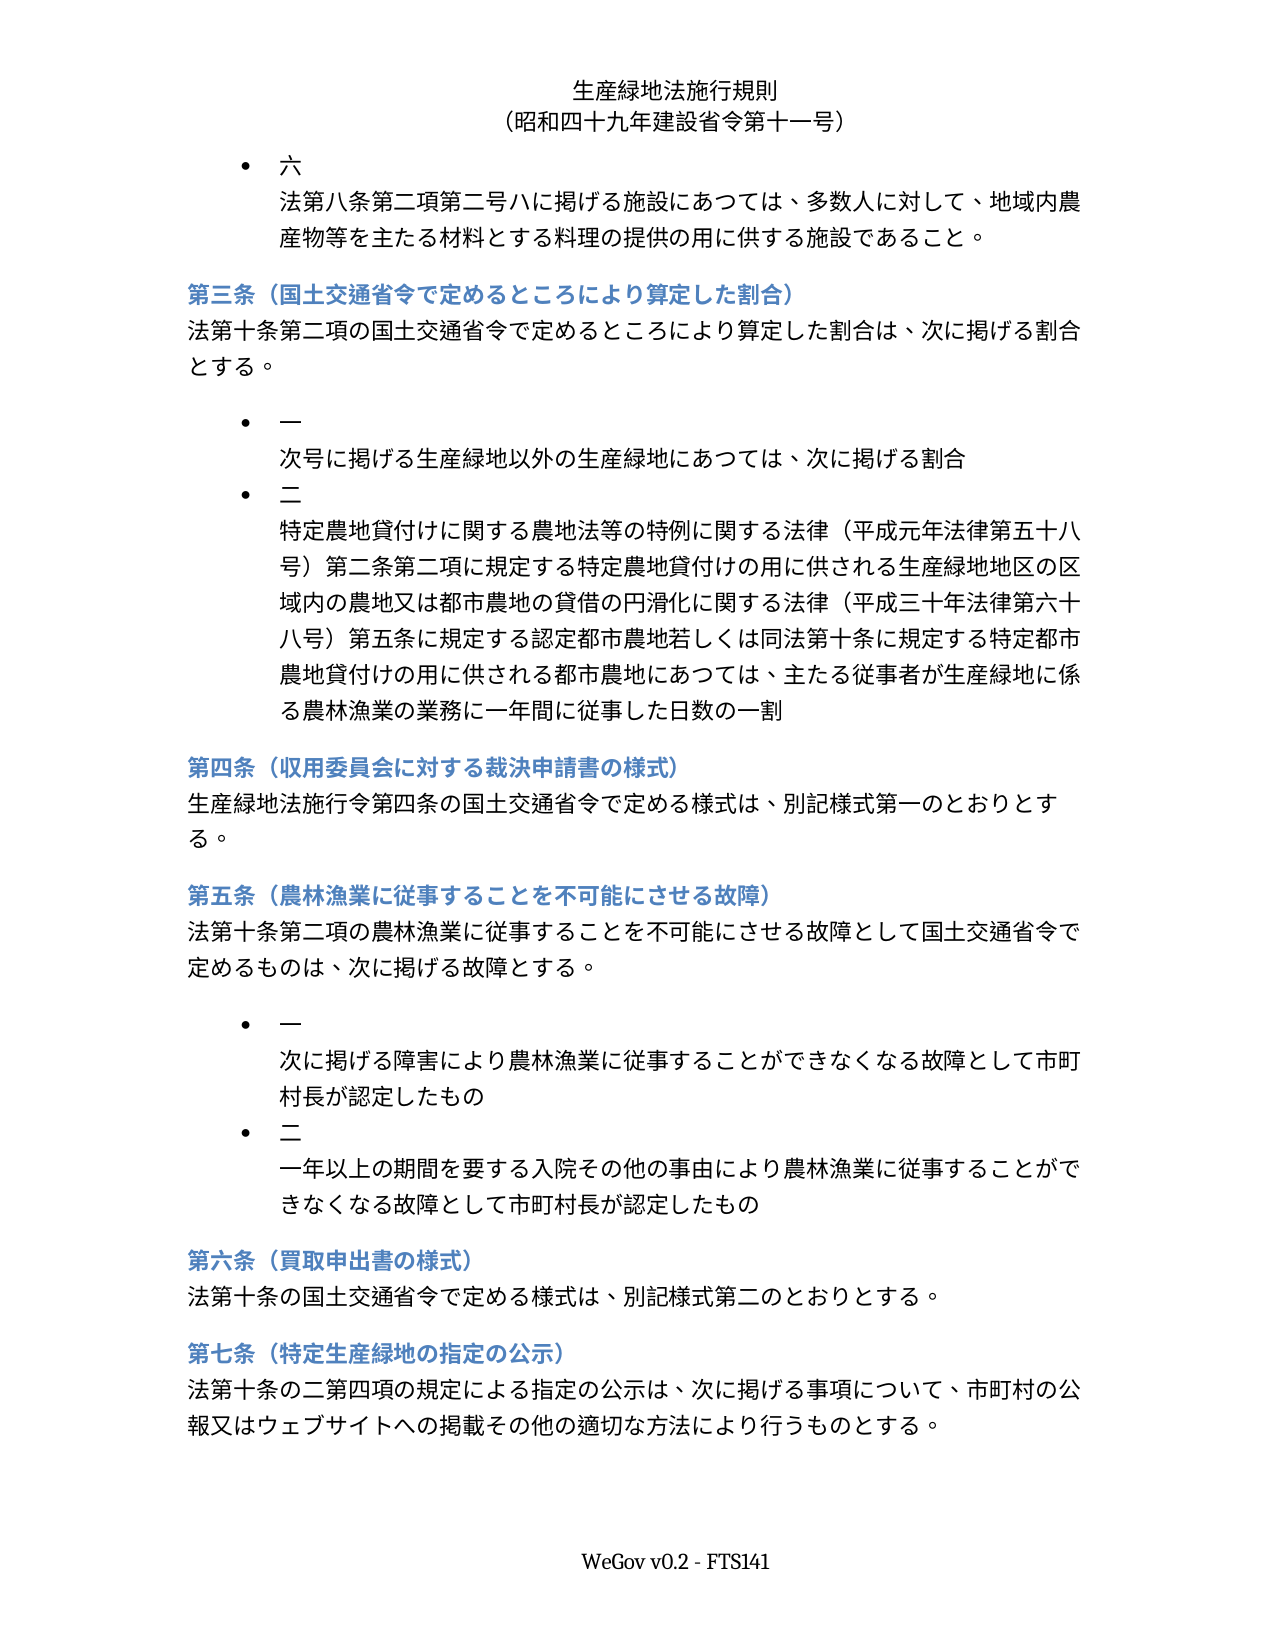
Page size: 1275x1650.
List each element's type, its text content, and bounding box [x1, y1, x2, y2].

list 二 特定農地貸付けに関する農地法等の特例に関する法律（平成元年法律第五十八号）第二条第二項に規定する特定農地貸付けの用に供される生産緑地地区の区域内の農地又は都市農地の貸借の円滑化に関する法律（平成三十年法律第六十八号）第五条に規定する認定都市農地若しくは同法第十条に規定する特定都市農地貸付けの用に供される都市農地にあつては、主たる従事者が生産緑地に係る農林漁業の業務に一年間に従事した日数の一割 [242, 479, 1087, 726]
subtitle 第三条（国土交通省令で定めるところにより算定した割合） [187, 279, 1087, 310]
text 生産緑地法施行令第四条の国土交通省令で定める様式は、別記様式第一のとおりとする。 [187, 787, 1087, 855]
subtitle 第四条（収用委員会に対する裁決申請書の様式） [187, 752, 1087, 783]
subtitle 第六条（買取申出書の様式） [187, 1245, 1087, 1277]
text 法第十条第二項の農林漁業に従事することを不可能にさせる故障として国土交通省令で定めるものは、次に掲げる故障とする。 [187, 916, 1087, 983]
list 二 一年以上の期間を要する入院その他の事由により農林漁業に従事することができなくなる故障として市町村長が認定したもの [242, 1117, 1087, 1220]
list 一 次に掲げる障害により農林漁業に従事することができなくなる故障として市町村長が認定したもの [242, 1009, 1087, 1112]
list 六 法第八条第二項第二号ハに掲げる施設にあつては、多数人に対して、地域内農産物等を主たる材料とする料理の提供の用に供する施設であること。 [242, 150, 1087, 253]
text 法第十条の二第四項の規定による指定の公示は、次に掲げる事項について、市町村の公報又はウェブサイトへの掲載その他の適切な方法により行うものとする。 [187, 1374, 1087, 1441]
text 法第十条の国土交通省令で定める様式は、別記様式第二のとおりとする。 [187, 1281, 1087, 1312]
subtitle 第七条（特定生産緑地の指定の公示） [187, 1338, 1087, 1369]
text 法第十条第二項の国土交通省令で定めるところにより算定した割合は、次に掲げる割合とする。 [187, 314, 1087, 382]
subtitle 第五条（農林漁業に従事することを不可能にさせる故障） [187, 880, 1087, 911]
list 一 次号に掲げる生産緑地以外の生産緑地にあつては、次に掲げる割合 [242, 407, 1087, 474]
